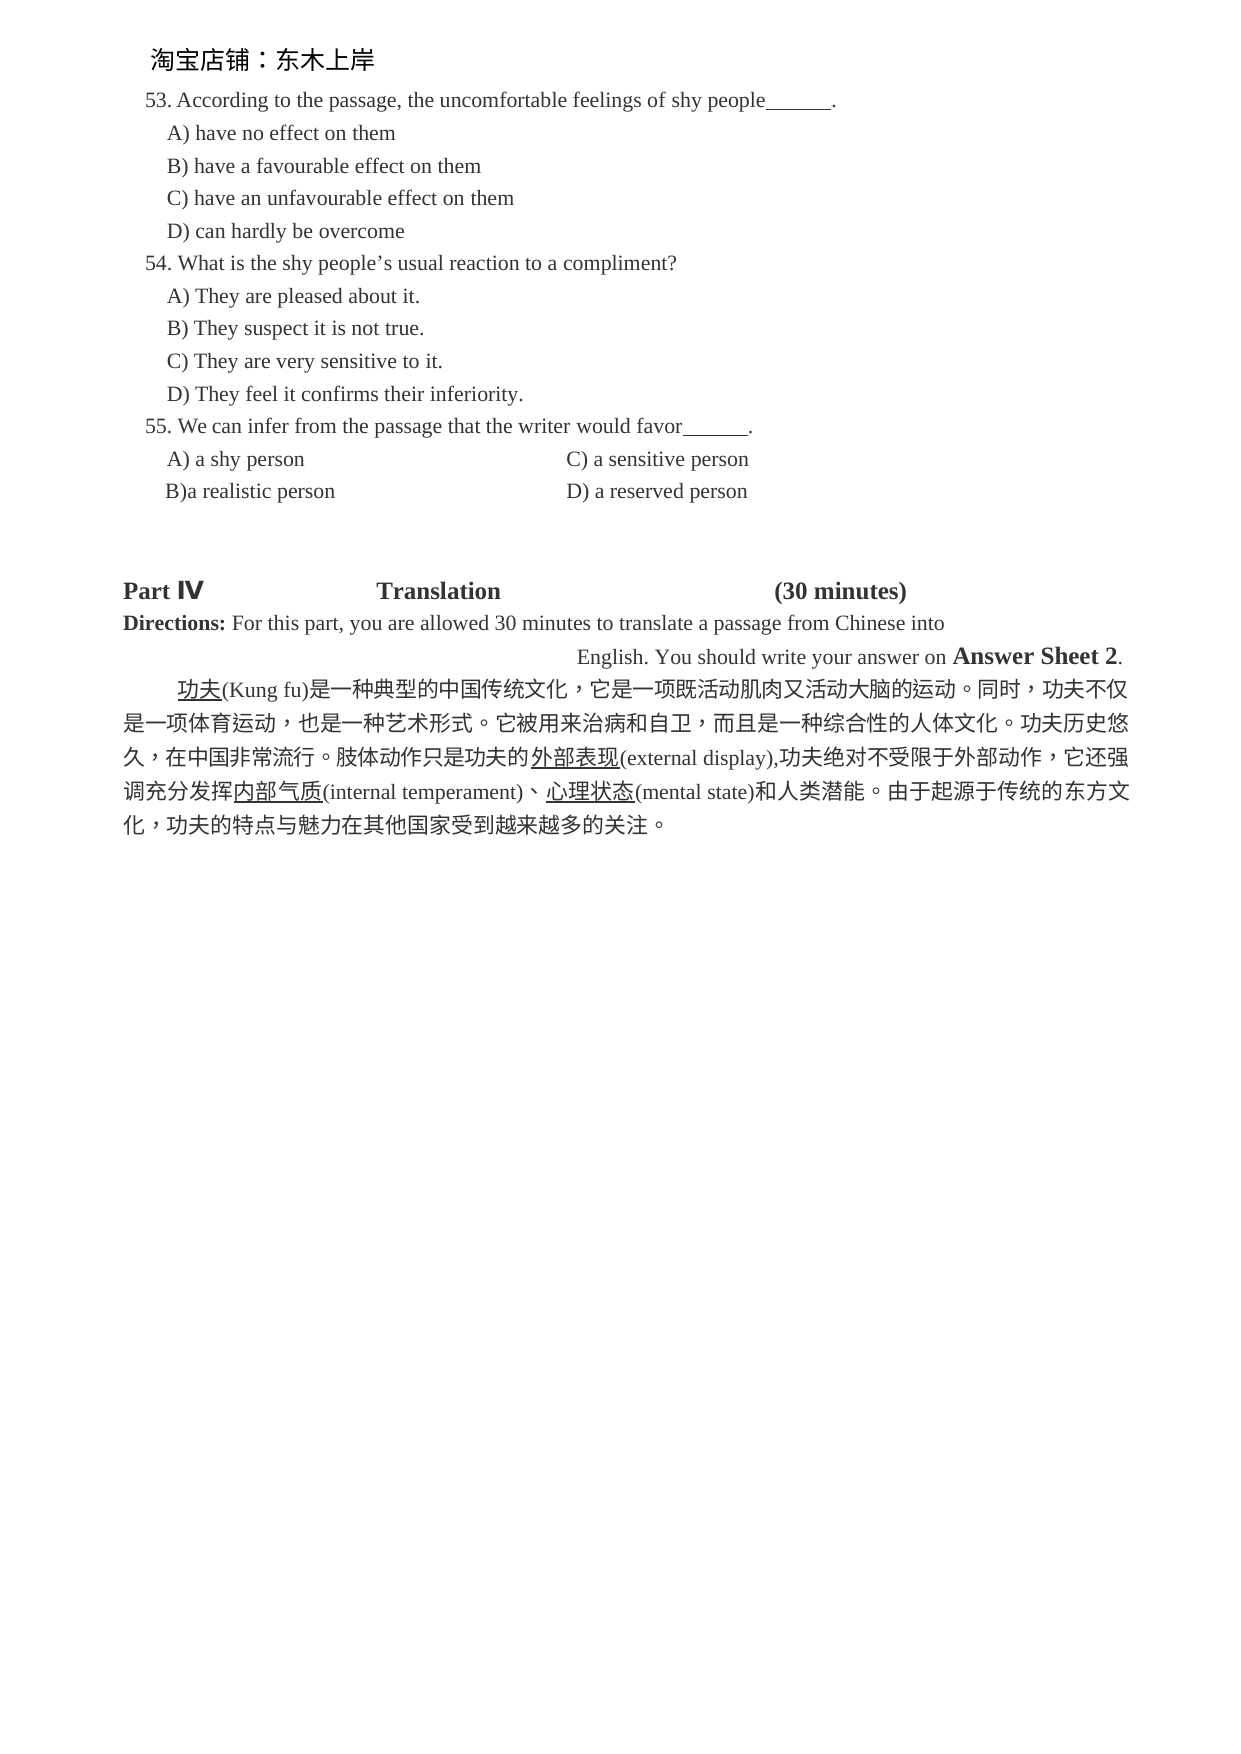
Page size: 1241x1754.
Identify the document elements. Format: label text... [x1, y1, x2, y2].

list a realistic person D) a reserved person [165, 478, 1151, 503]
list a shy person C) a sensitive person [167, 446, 1151, 471]
list have an unfavourable effect on them [167, 185, 1151, 210]
text English. You should write your answer on Answer Sheet 2. [577, 641, 1151, 670]
text 功夫(Kung fu)是一种典型的中国传统文化，它是一项既活动肌肉又活动大脑的运动。同时，功夫不仅是一项体育运动，也是一种艺术形式。它被用来治病和自卫，而且是一种综合性的人体文化。功夫历史悠久，在中国非常流行。肢体动作只是功夫的外部表现(external display),功夫绝对不受限于外部动作，它还强调充分发挥内部气质(internal temperament)、心理状态(mental state)和人类潜能。由于起源于传统的东方文化，功夫的特点与魅力在其他国家受到越来越多的关注。 [123, 674, 1131, 840]
list can hardly be overcome [167, 218, 1151, 243]
list have a favourable effect on them [167, 153, 1151, 178]
list They are pleased about it. [167, 283, 1151, 308]
text Directions: For this part, you are allowed 30 minutes to translate a passage from Chinese into [123, 610, 1151, 635]
list They feel it confirms their inferiority. [167, 381, 1151, 406]
subtitle Part Ⅳ Translation (30 minutes) [123, 572, 1151, 606]
list They are very sensitive to it. [167, 348, 1151, 373]
list We can infer from the passage that the writer would favor . [145, 413, 1151, 438]
list According to the passage, the uncomfortable feelings of shy people . [145, 87, 1151, 113]
list have no effect on them [167, 120, 1151, 145]
list What is the shy people’s usual reaction to a compliment? [145, 250, 1151, 275]
list They suspect it is not true. [167, 315, 1151, 341]
